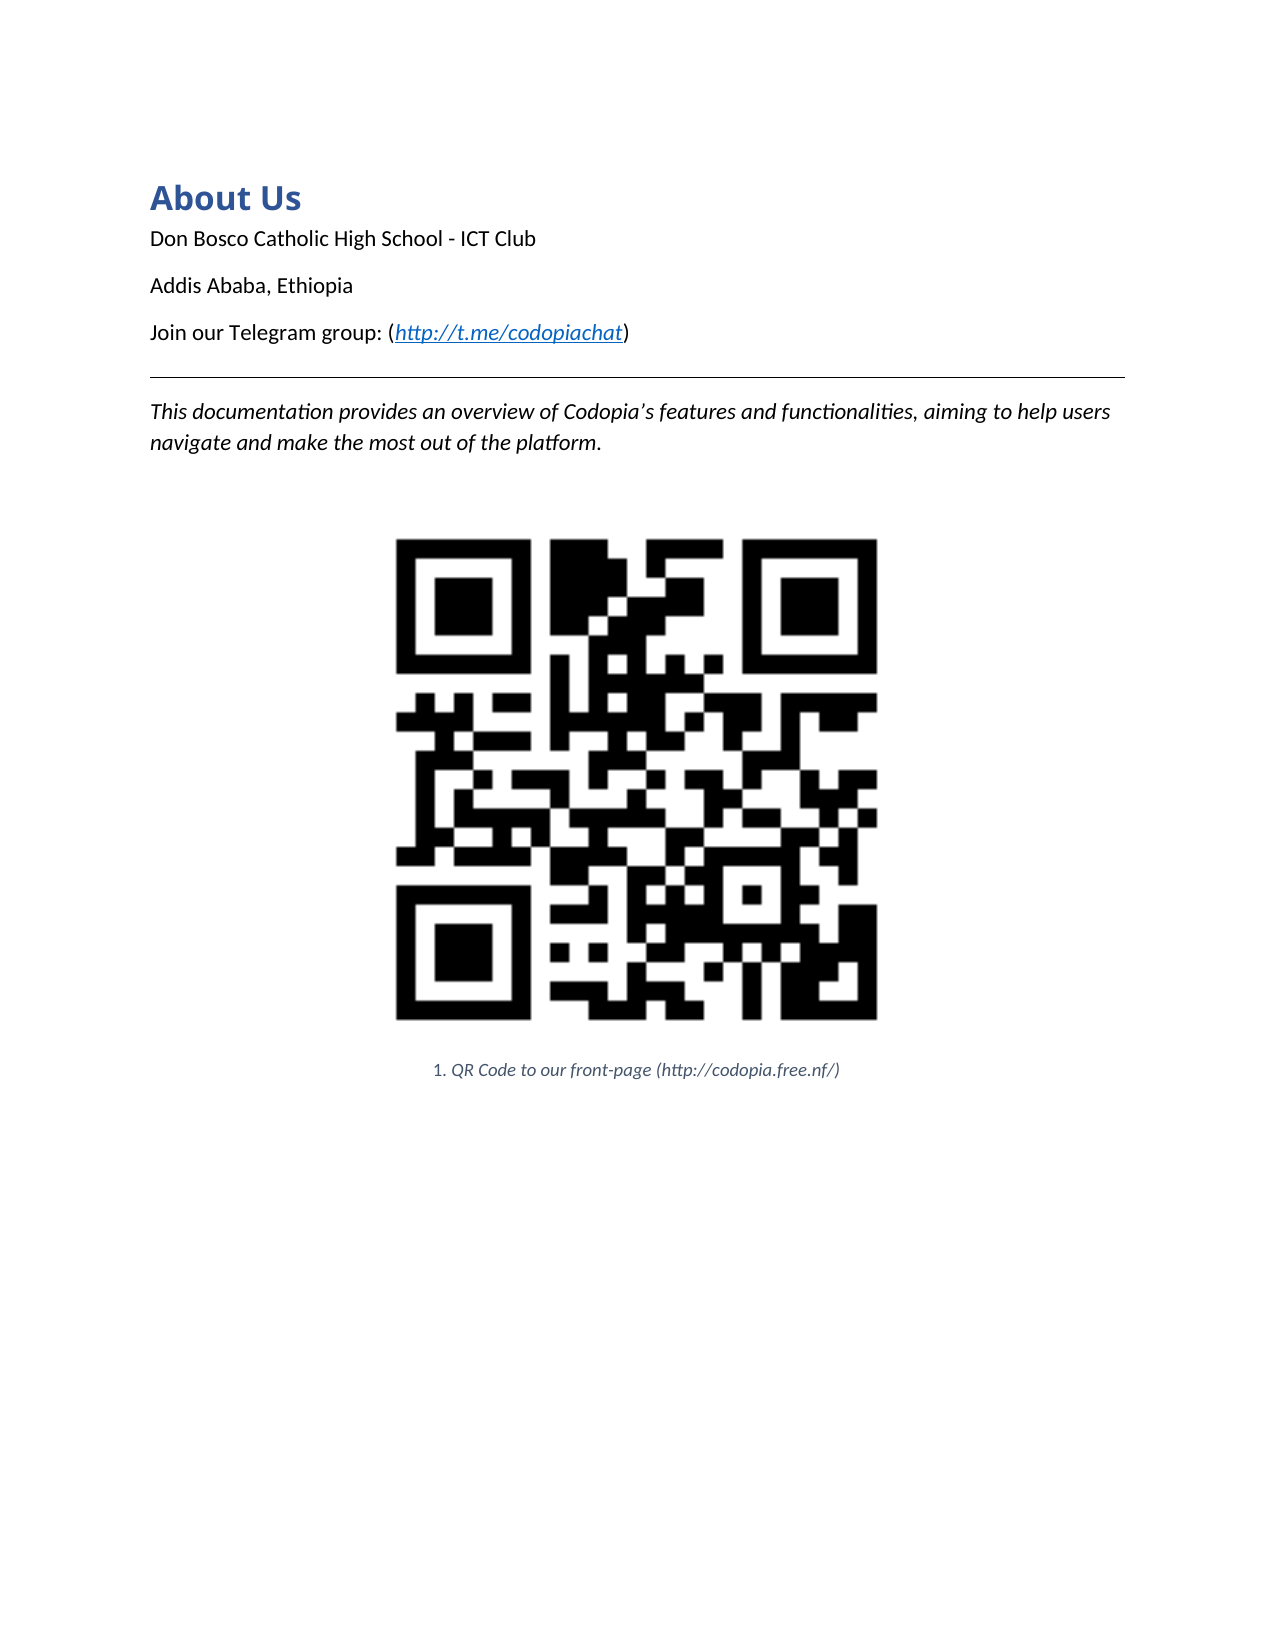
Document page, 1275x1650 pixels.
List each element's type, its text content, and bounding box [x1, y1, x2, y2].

text Addis Ababa, Ethiopia [150, 271, 1125, 299]
text Don Bosco Catholic High School - ICT Club [150, 224, 1125, 252]
text 1. QR Code to our front-page (http://codopia.free.nf/) [150, 1058, 1125, 1081]
subtitle About Us [150, 175, 1125, 220]
picture [378, 521, 897, 1040]
text This documentation provides an overview of Codopia’s features and functionalities, aiming to help users navigate and make the most out of the platform. [150, 397, 1125, 456]
text Join our Telegram group: (http://t.me/codopiachat) [150, 318, 1125, 377]
